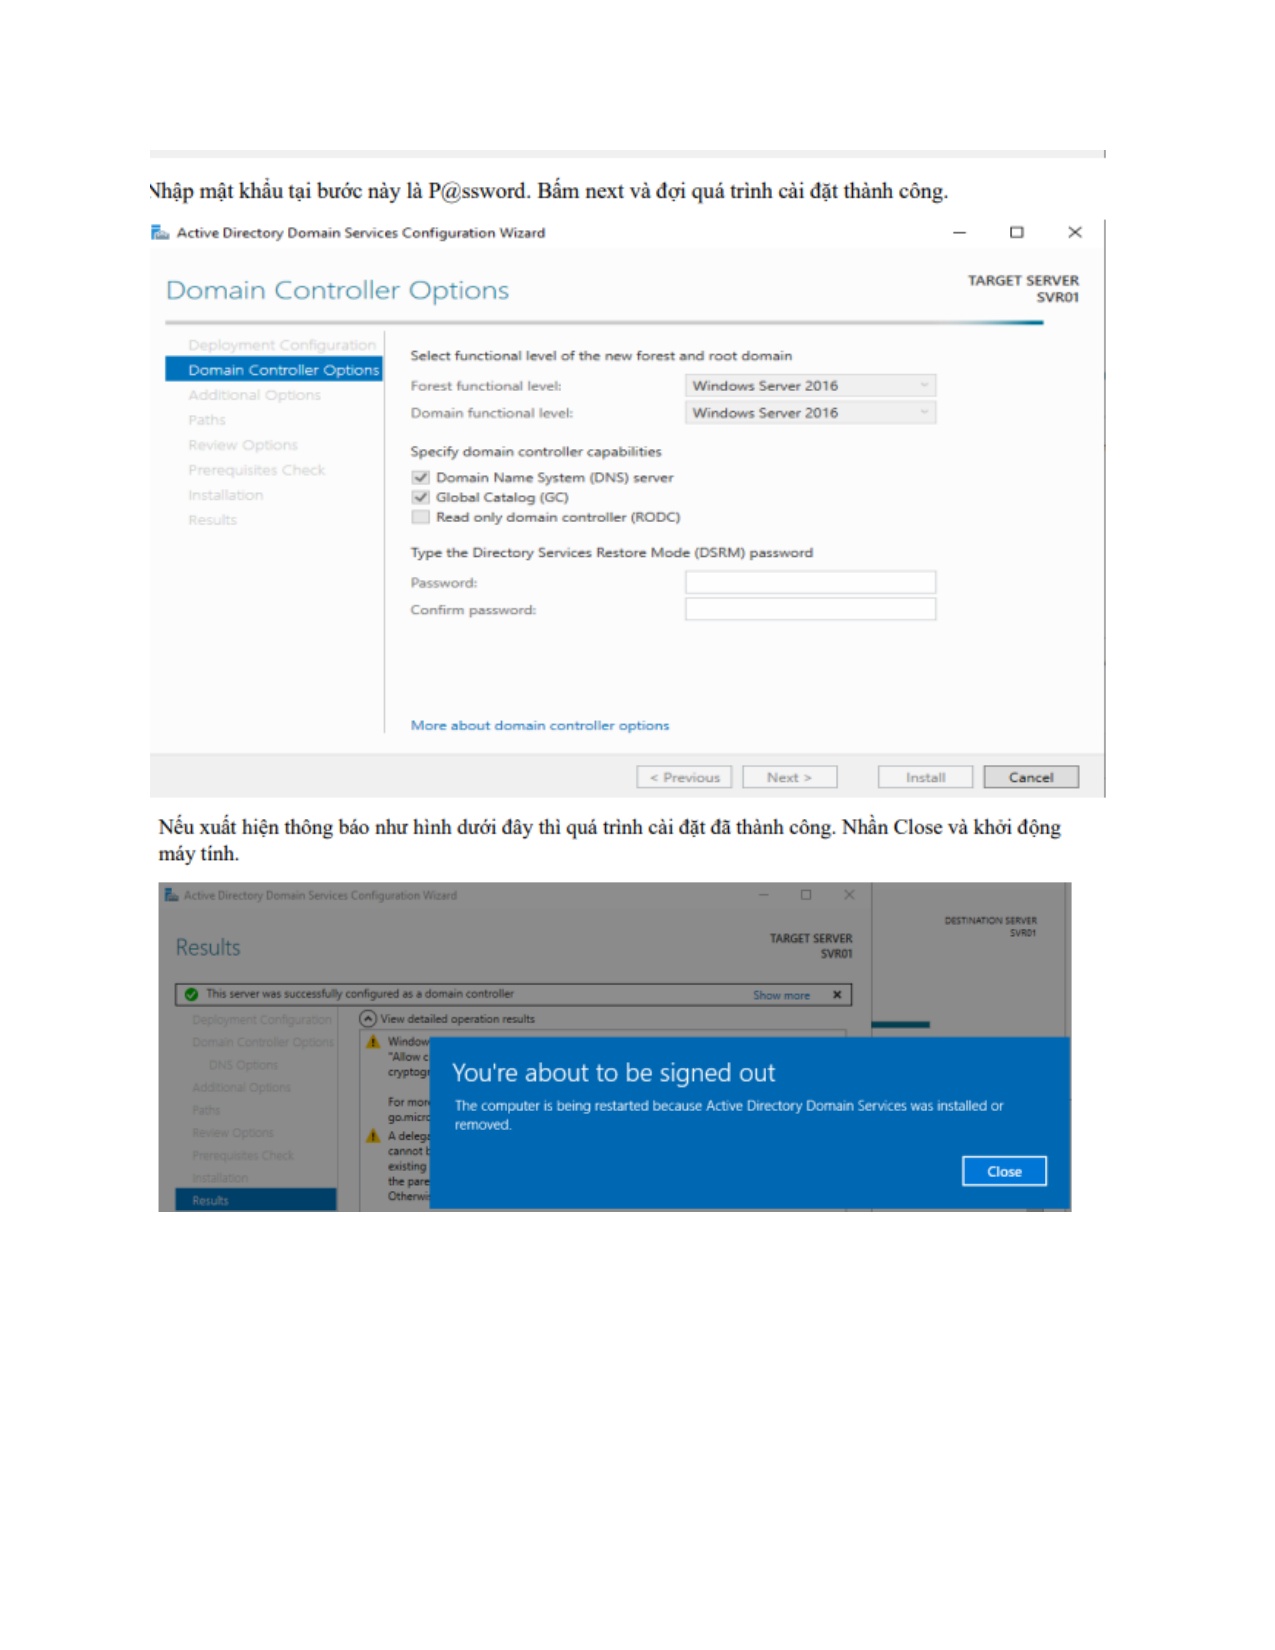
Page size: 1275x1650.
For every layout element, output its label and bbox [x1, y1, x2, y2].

picture [150, 802, 1125, 1212]
picture [150, 150, 1125, 801]
